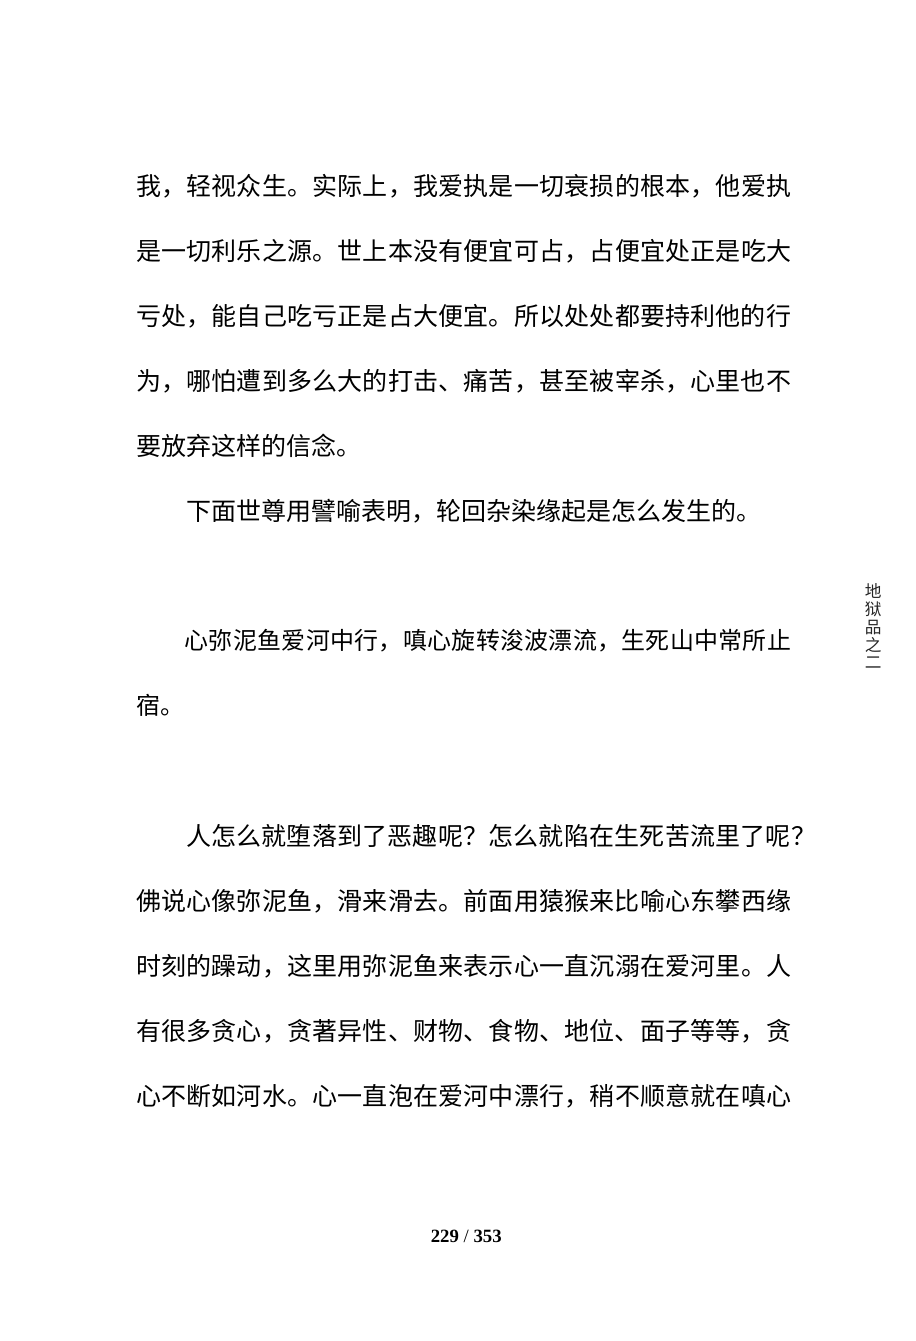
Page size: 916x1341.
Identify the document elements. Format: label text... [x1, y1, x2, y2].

text 心弥泥鱼爱河中行，嗔心旋转浚波漂流，生死山中常所止宿。 [136, 607, 791, 737]
text 下面世尊用譬喻表明，轮回杂染缘起是怎么发生的。 [136, 477, 791, 542]
